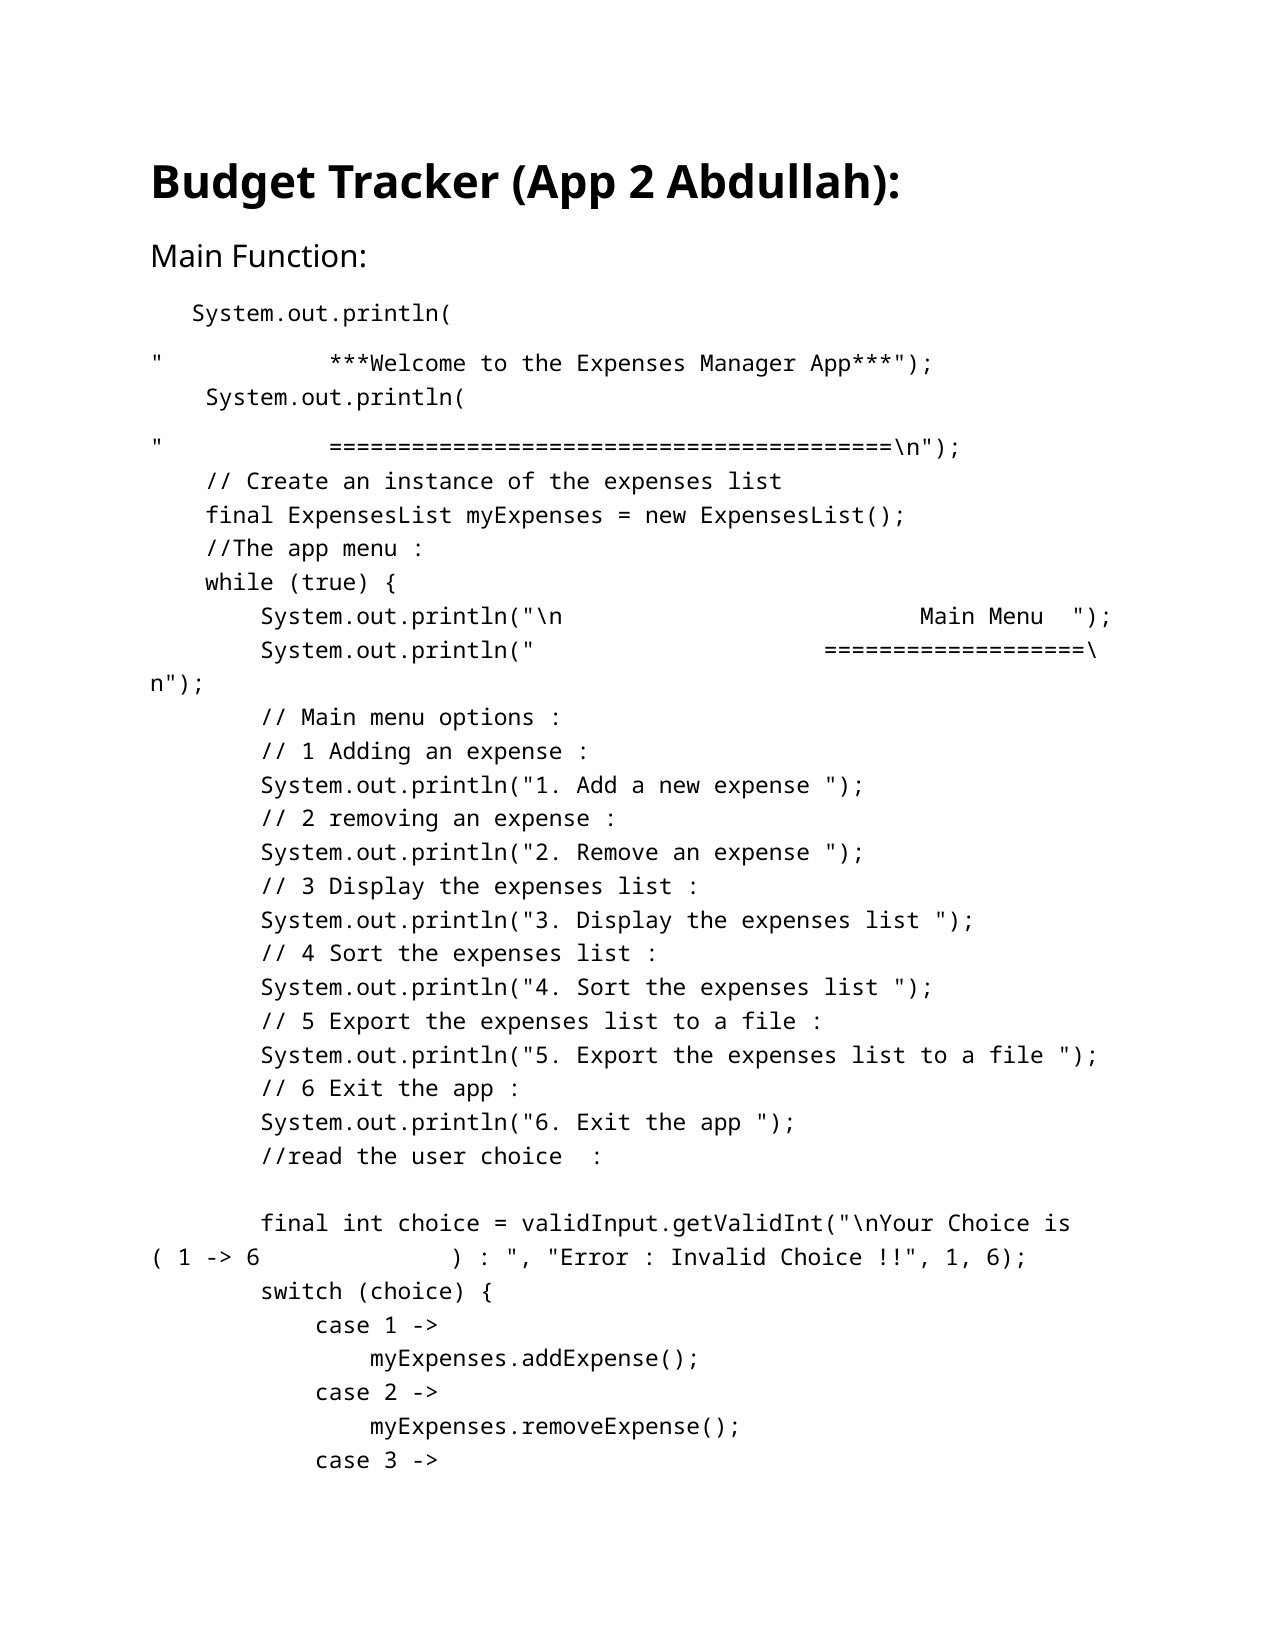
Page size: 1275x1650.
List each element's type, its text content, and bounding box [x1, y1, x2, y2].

text Main Function: [150, 234, 1125, 277]
text " ***Welcome to the Expenses Manager App***"); System.out.println( [150, 347, 1125, 412]
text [150, 431, 1125, 1475]
text Budget Tracker (App 2 Abdullah): [150, 150, 1125, 212]
text System.out.println( [150, 297, 1125, 328]
